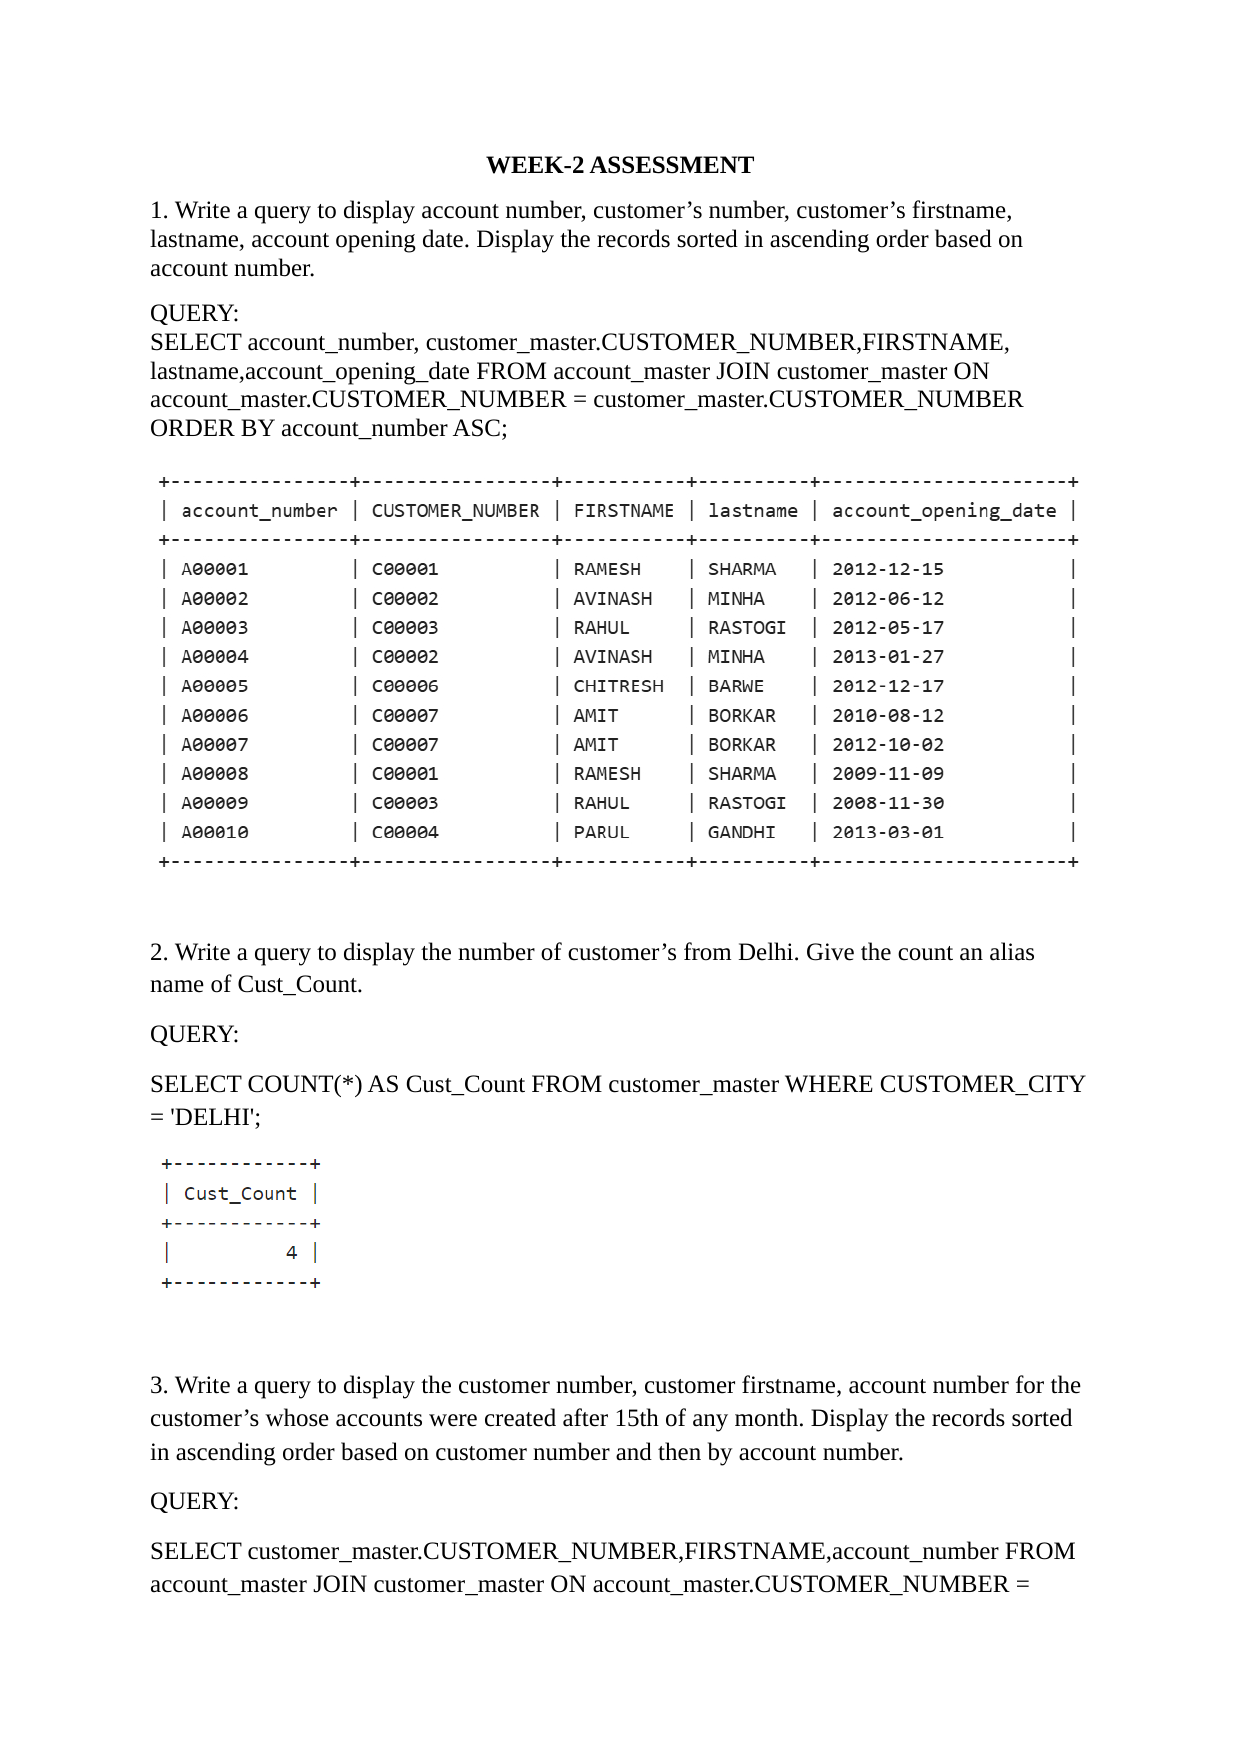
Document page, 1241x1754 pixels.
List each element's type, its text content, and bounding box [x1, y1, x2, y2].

text QUERY: SELECT account_number, customer_master.CUSTOMER_NUMBER,FIRSTNAME, lastname,account_opening_date FROM account_master JOIN customer_master ON account_master.CUSTOMER_NUMBER = customer_master.CUSTOMER_NUMBER ORDER BY account_number ASC; [150, 298, 1090, 442]
text SELECT COUNT(*) AS Cust_Count FROM customer_master WHERE CUSTOMER_CITY = 'DELHI'; [150, 1069, 1090, 1131]
text WEEK-2 ASSESSMENT [150, 150, 1090, 179]
text QUERY: [150, 1486, 1090, 1515]
text 1. Write a query to display account number, customer’s number, customer’s firstname, lastname, account opening date. Display the records sorted in ascending order based on account number. [150, 195, 1090, 282]
text 3. Write a query to display the customer number, customer firstname, account number for the customer’s whose accounts were created after 15th of any month. Display the records sorted in ascending order based on customer number and then by account number. [150, 1371, 1090, 1465]
picture [150, 458, 1091, 875]
text 2. Write a query to display the number of customer’s from Delhi. Give the count an alias name of Cust_Count. [150, 937, 1090, 998]
text QUERY: [150, 1019, 1090, 1048]
picture [150, 1151, 1091, 1299]
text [150, 1536, 1090, 1598]
